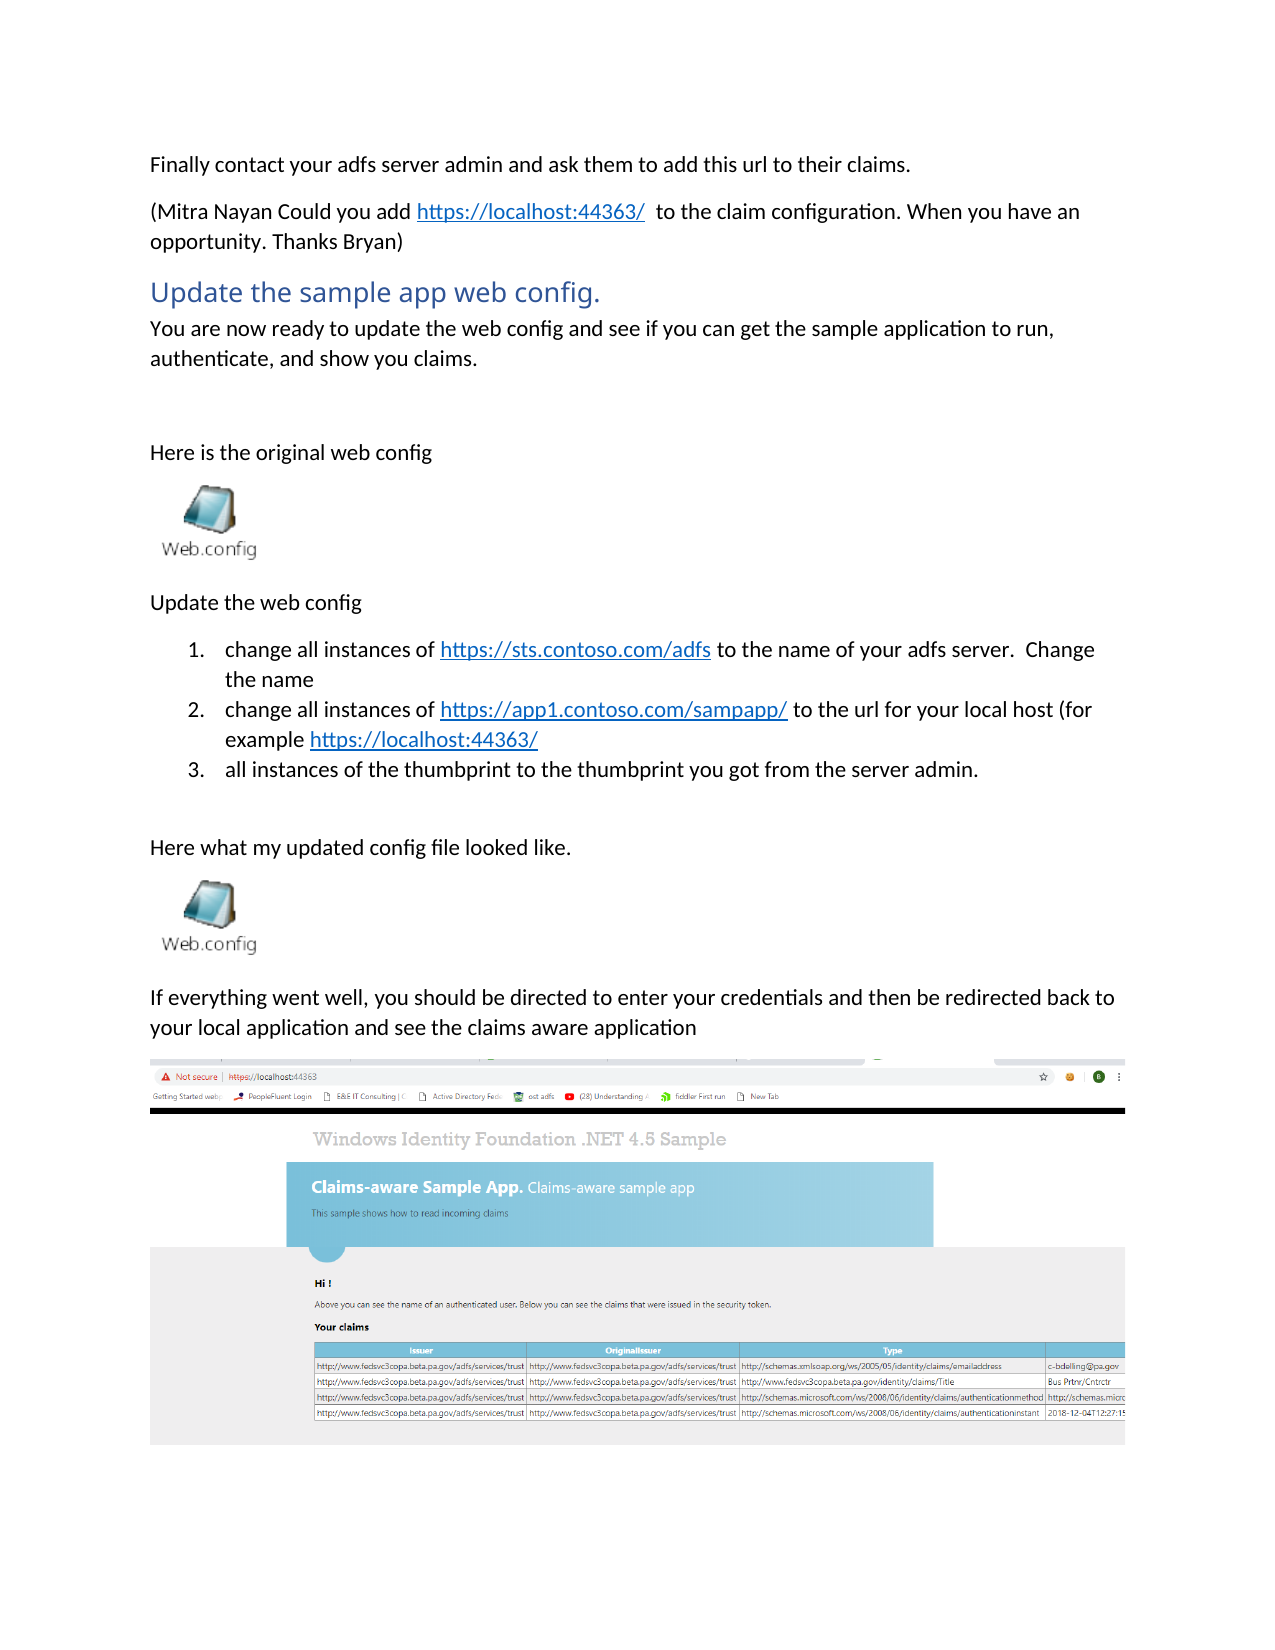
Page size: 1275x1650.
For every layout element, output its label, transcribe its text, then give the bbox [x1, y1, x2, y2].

list change all instances of https://sts.contoso.com/adfs to the name of your adfs server. Change the name [187, 635, 1125, 693]
text Here what my updated config file looked like. [150, 833, 1125, 861]
text You are now ready to update the web config and see if you can get the sample application to run, authenticate, and show you claims. [150, 314, 1125, 372]
text Finally contact your adfs server admin and ask them to add this url to their claims. [150, 150, 1125, 178]
subtitle Update the sample app web config. [150, 274, 1125, 311]
text (Mitra Nayan Could you add https://localhost:44363/ to the claim configuration. When you have an opportunity. Thanks Bryan) [150, 197, 1125, 255]
text Here is the original web config [150, 438, 1125, 466]
picture [150, 1059, 1125, 1445]
list all instances of the thumbprint to the thumbprint you got from the server admin. [187, 756, 1125, 783]
list change all instances of https://app1.contoso.com/sampapp/ to the url for your local host (for example https://localhost:44363/ [187, 695, 1125, 753]
text Update the web config [150, 588, 1125, 616]
text If everything went well, you should be directed to enter your credentials and then be redirected back to your local application and see the claims aware application [150, 983, 1125, 1041]
